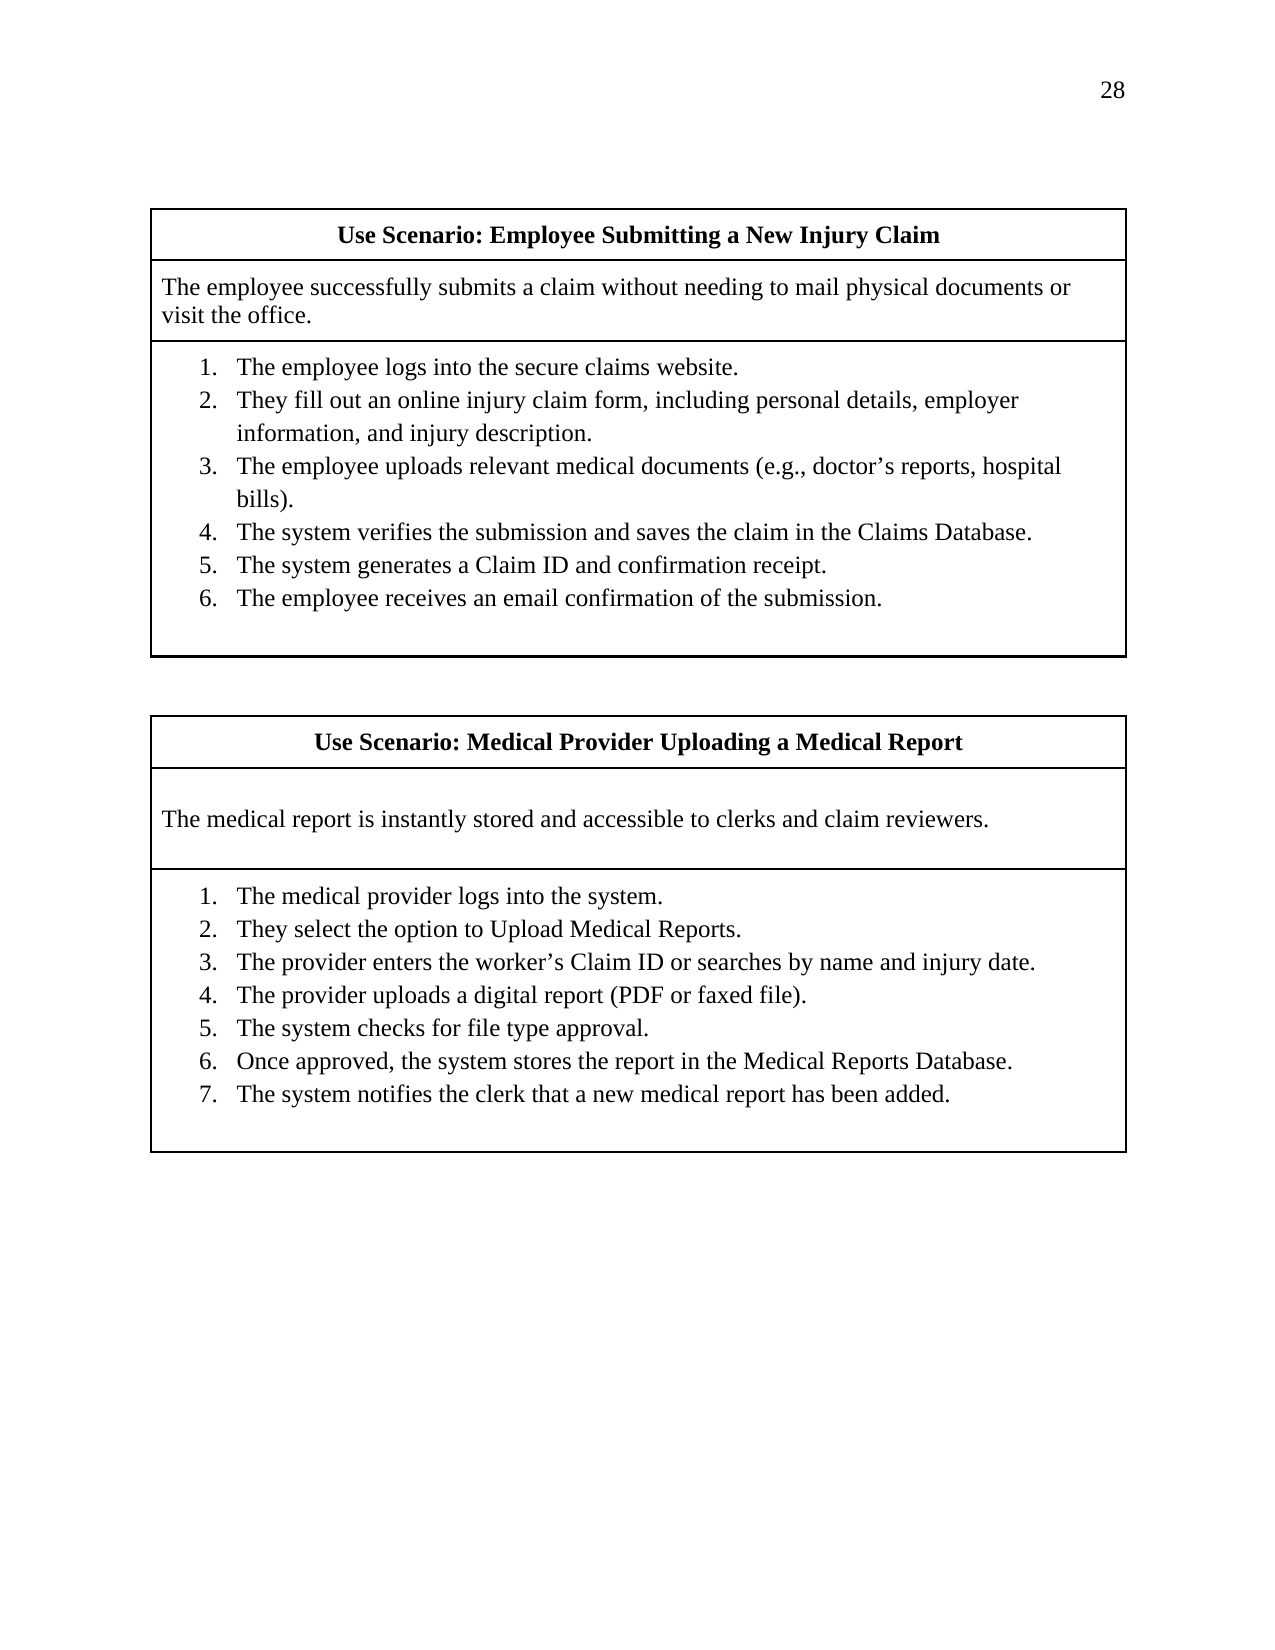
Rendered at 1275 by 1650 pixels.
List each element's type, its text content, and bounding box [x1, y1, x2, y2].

table_cell The medical report is instantly stored and accessible to clerks and claim reviewers. [152, 769, 1125, 868]
table_cell The medical provider logs into the system. They select the option to Upload Medical Reports. The provider enters the worker’s Claim ID or searches by name and injury date. The provider uploads a digital report (PDF or faxed file). The system checks for file type approval. Once approved, the system stores the report in the Medical Reports Database. The system notifies the clerk that a new medical report has been added. [152, 870, 1125, 1151]
table_header Use Scenario: Employee Submitting a New Injury Claim [152, 210, 1125, 259]
table_cell The employee logs into the secure claims website. They fill out an online injury claim form, including personal details, employer information, and injury description. The employee uploads relevant medical documents (e.g., doctor’s reports, hospital bills). The system verifies the submission and saves the claim in the Claims Database. The system generates a Claim ID and confirmation receipt. The employee receives an email confirmation of the submission. [152, 342, 1125, 655]
table_cell The employee successfully submits a claim without needing to mail physical documents or visit the office. [152, 261, 1125, 339]
table_header Use Scenario: Medical Provider Uploading a Medical Report [152, 717, 1125, 767]
